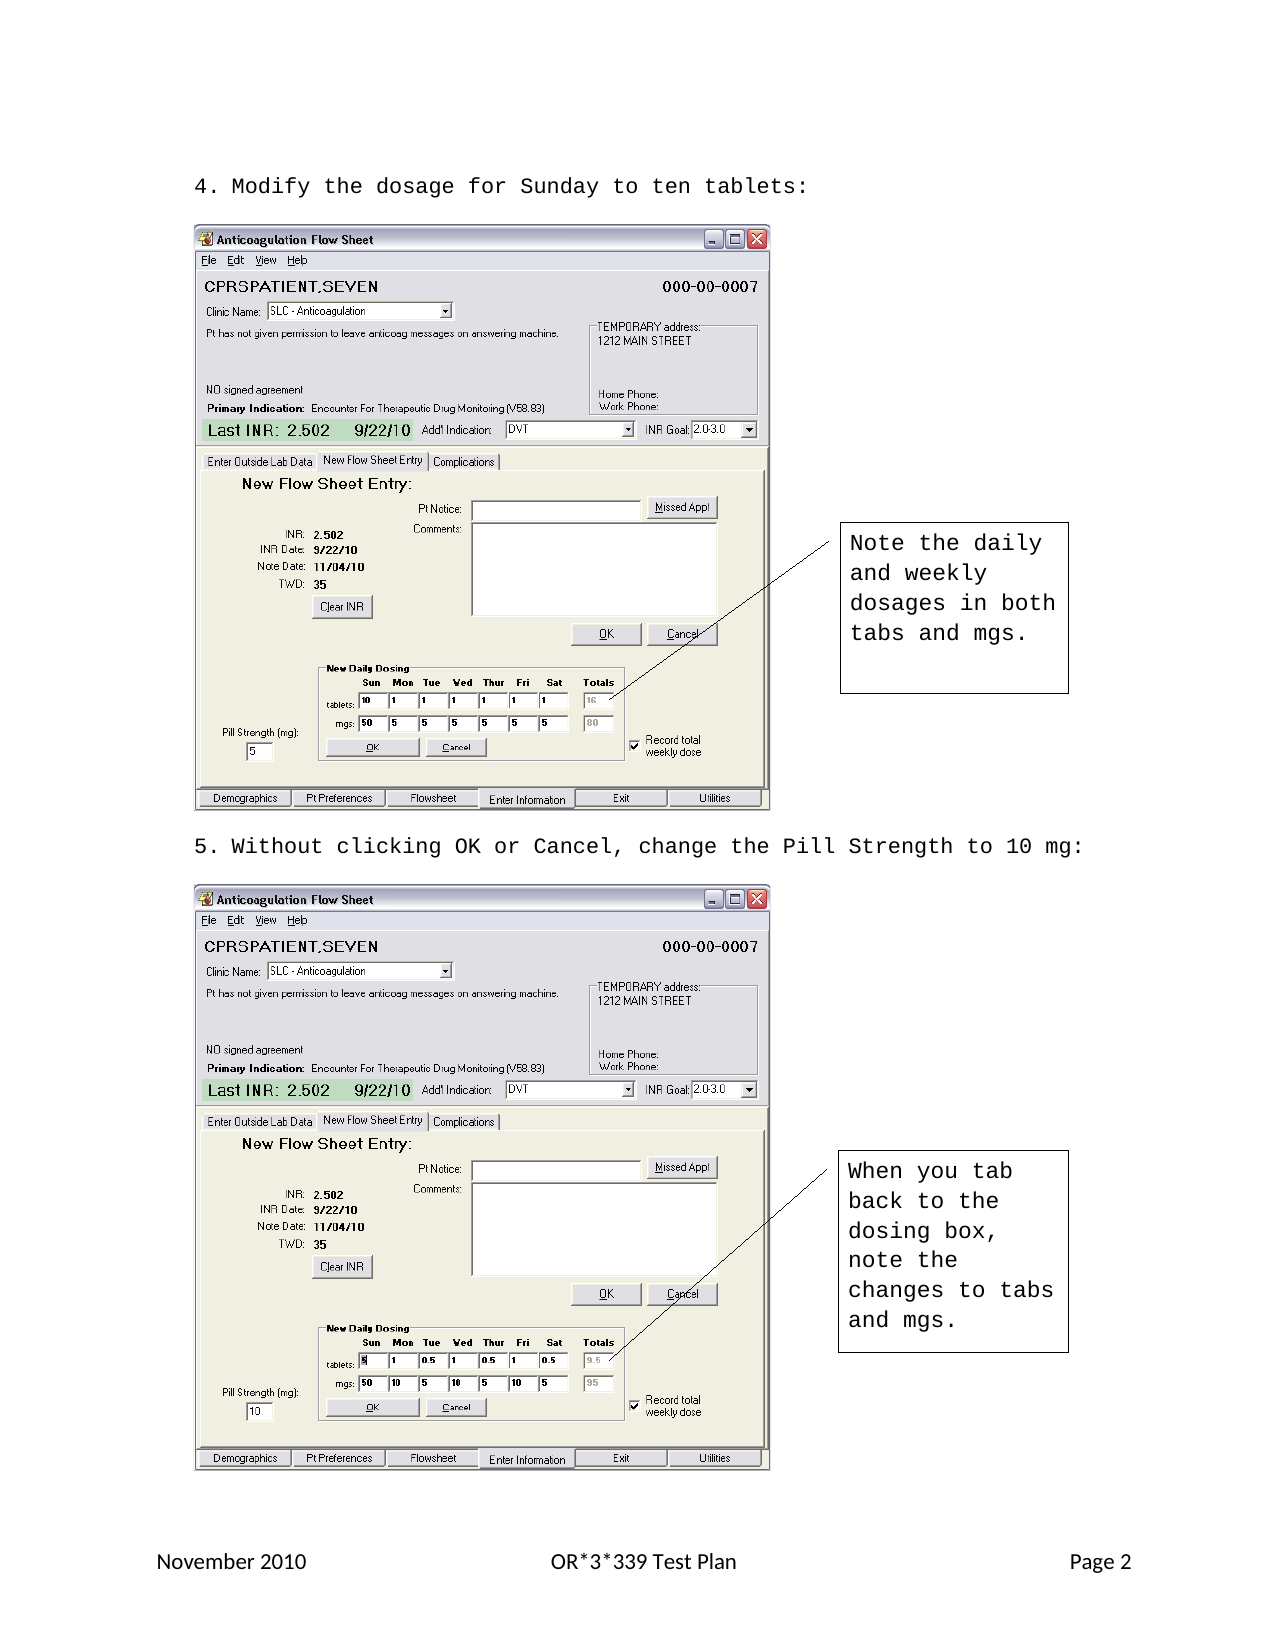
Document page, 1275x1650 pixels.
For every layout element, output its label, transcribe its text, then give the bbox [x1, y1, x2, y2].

picture [193, 884, 771, 1471]
list Modify the dosage for Sunday to ten tablets: [194, 175, 1118, 199]
list Without clicking OK or Cancel, change the Pill Strength to 10 mg: [194, 835, 1118, 860]
picture [193, 224, 771, 811]
